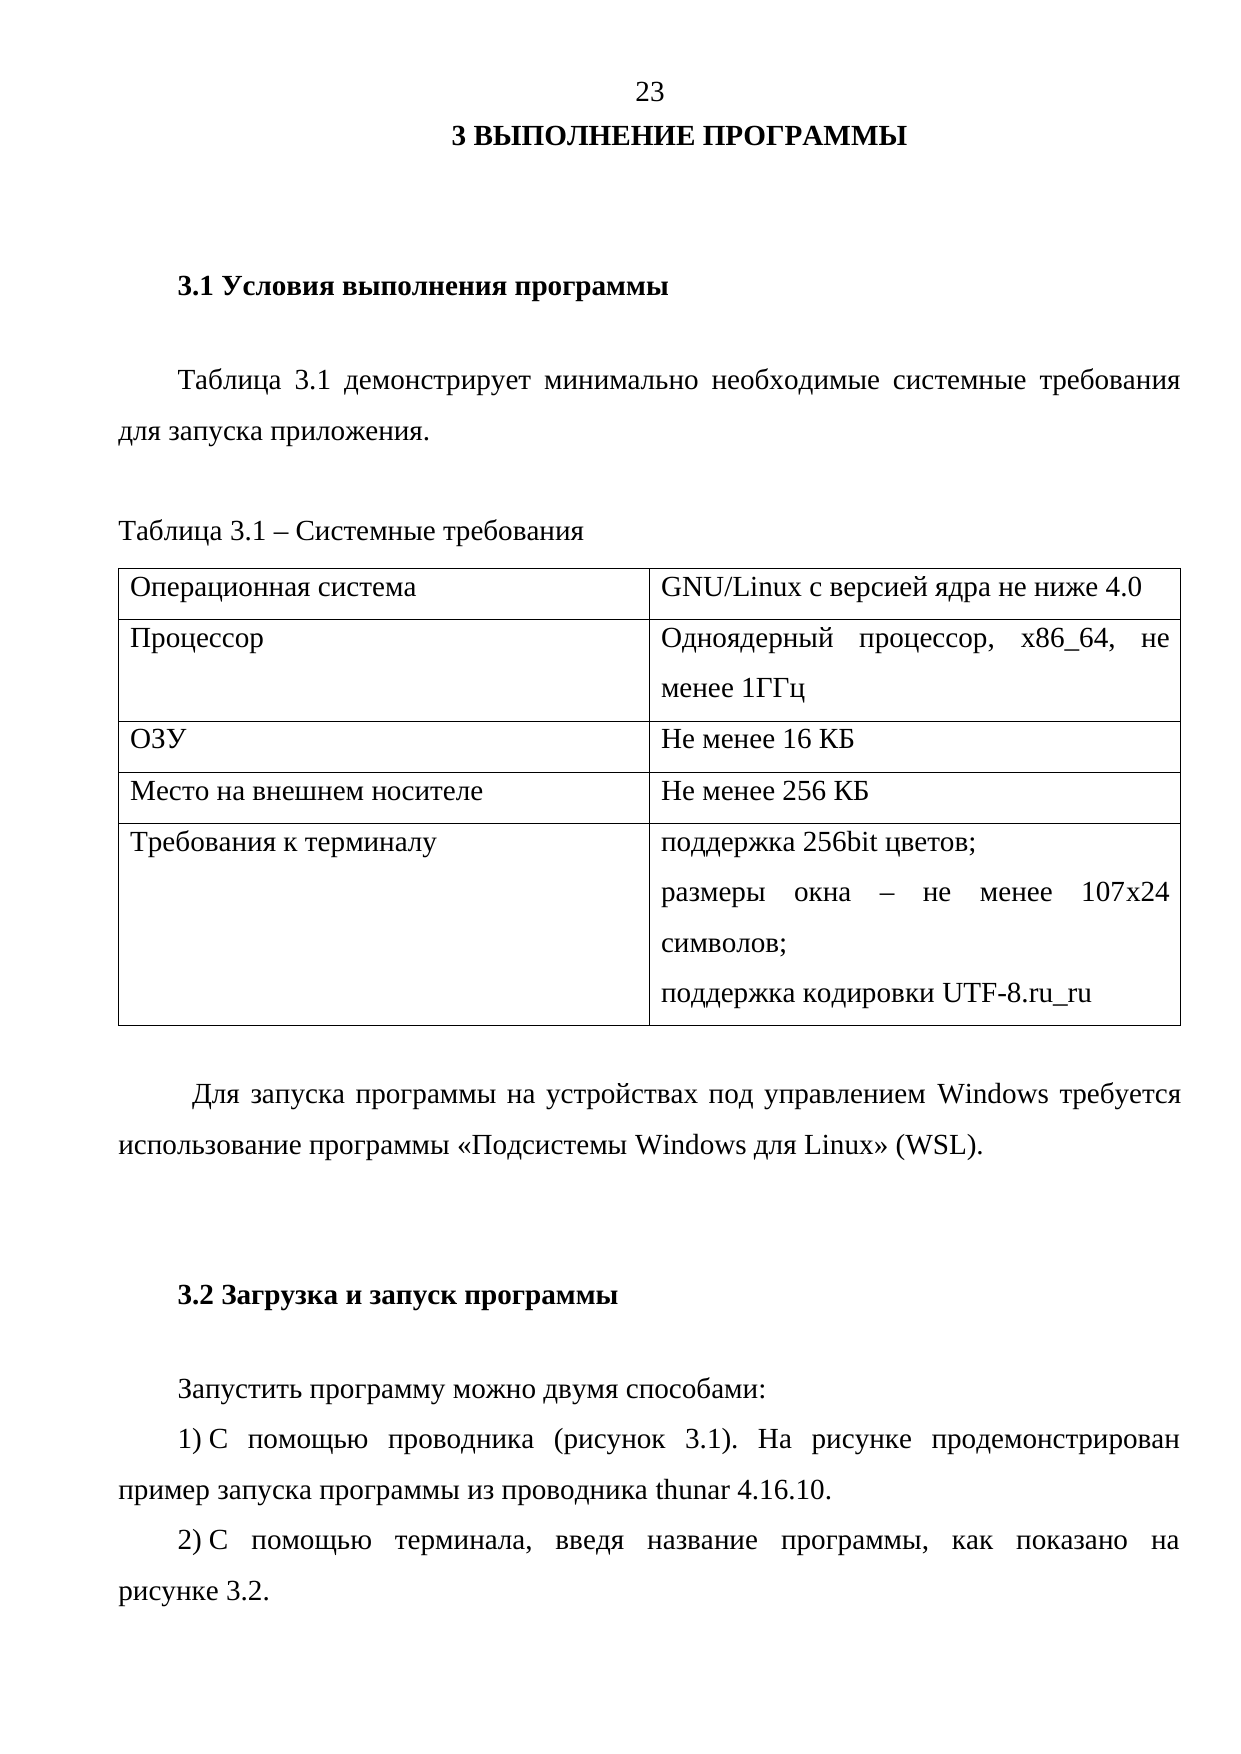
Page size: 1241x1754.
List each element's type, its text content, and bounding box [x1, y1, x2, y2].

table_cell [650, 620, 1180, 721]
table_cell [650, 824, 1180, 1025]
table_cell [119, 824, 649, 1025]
list С помощью терминала, введя название программы, как показано на рисунке 3.2. [118, 1522, 1181, 1606]
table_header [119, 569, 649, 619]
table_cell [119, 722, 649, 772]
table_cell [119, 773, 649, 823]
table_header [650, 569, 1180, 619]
text Запустить программу можно двумя способами: [118, 1371, 1181, 1405]
text Таблица 3.1 демонстрирует минимально необходимые системные требования для запуска приложения. [118, 362, 1181, 446]
text Для запуска программы на устройствах под управлением Windows требуется использование программы «Подсистемы Windows для Linux» (WSL). [118, 1077, 1181, 1161]
subtitle Условия выполнения программы [118, 268, 1181, 302]
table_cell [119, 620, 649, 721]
subtitle Загрузка и запуск программы [118, 1277, 1181, 1311]
list С помощью проводника (рисунок 3.1). На рисунке продемонстрирован пример запуска программы из проводника thunar 4.16.10. [118, 1422, 1181, 1506]
subtitle ВЫПОЛНЕНИЕ ПРОГРАММЫ [118, 118, 1181, 152]
text Таблица 3.1 – Системные требования [118, 513, 1181, 547]
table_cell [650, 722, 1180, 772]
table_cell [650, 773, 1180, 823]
